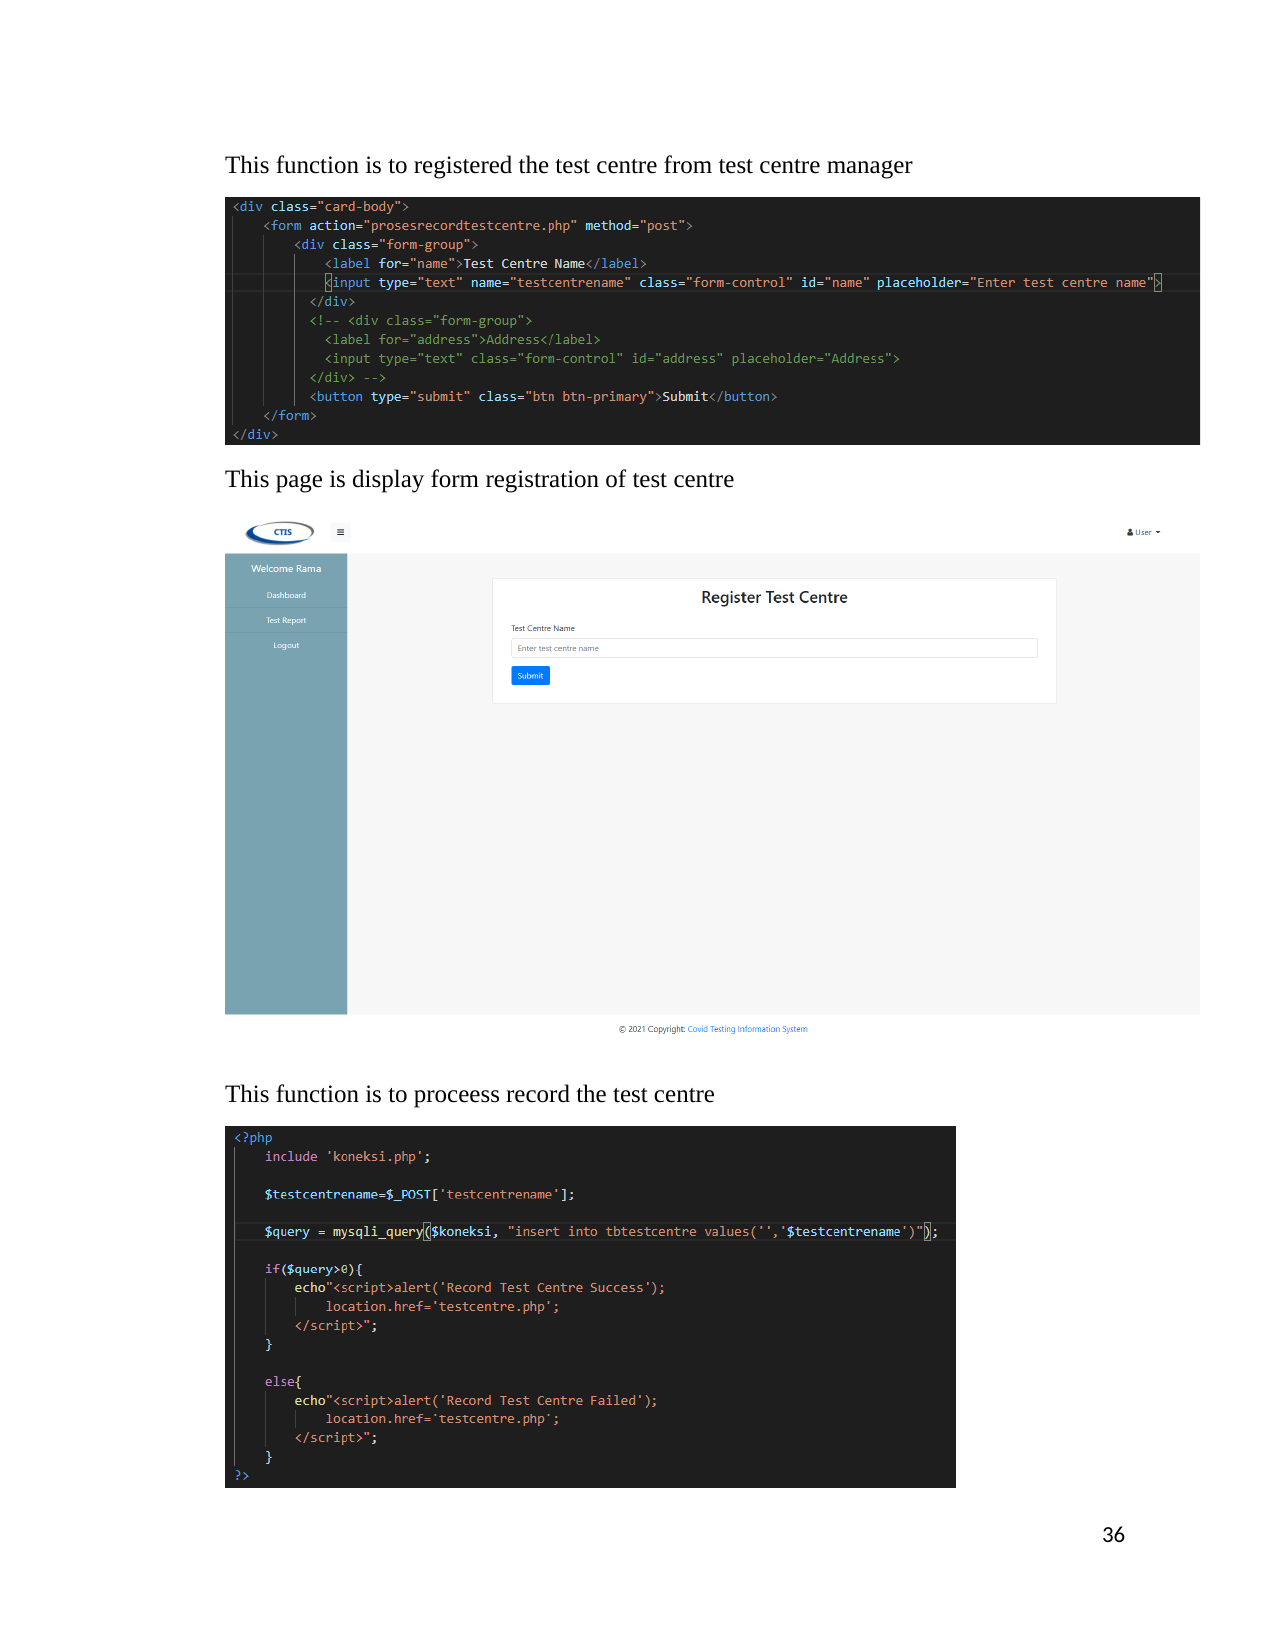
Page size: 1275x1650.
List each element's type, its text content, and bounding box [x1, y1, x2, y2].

picture [225, 197, 1200, 445]
text This function is to proceess record the test centre [150, 1079, 1125, 1107]
text This function is to registered the test centre from test centre manager [150, 150, 1125, 179]
text This page is display form registration of test centre [150, 464, 1125, 492]
picture [225, 511, 1200, 1060]
picture [225, 1126, 956, 1488]
